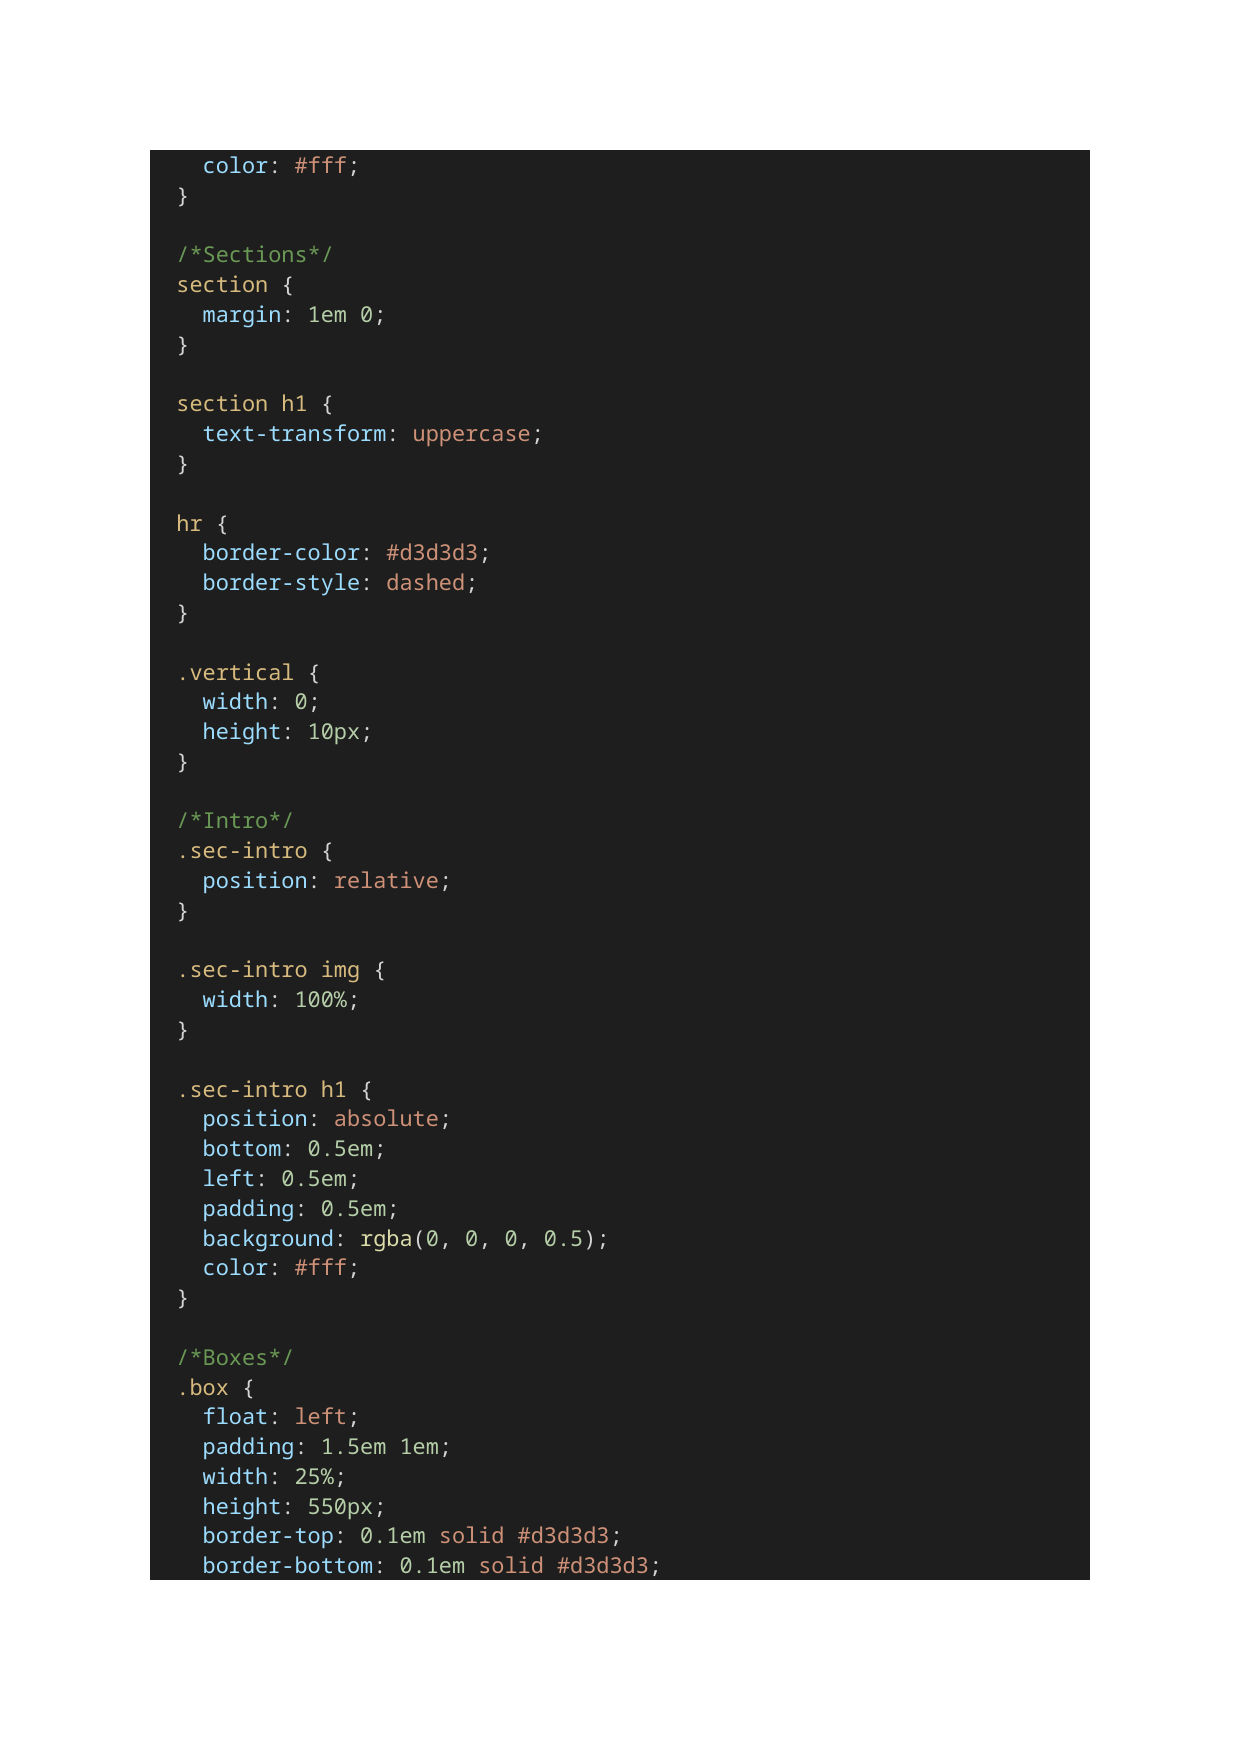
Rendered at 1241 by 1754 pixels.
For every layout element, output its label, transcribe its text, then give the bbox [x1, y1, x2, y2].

text } [150, 1282, 1090, 1312]
text background: rgba(0, 0, 0, 0.5); [150, 1222, 1090, 1252]
text width: 100%; [150, 984, 1090, 1014]
text } [150, 448, 1090, 478]
text width: 0; [150, 686, 1090, 716]
text hr { [150, 507, 1090, 537]
text .sec-intro { [150, 835, 1090, 865]
text } [150, 1014, 1090, 1044]
text height: 10px; [150, 716, 1090, 746]
text position: absolute; [150, 1103, 1090, 1133]
text border-style: dashed; [150, 567, 1090, 597]
text .sec-intro img { [150, 954, 1090, 984]
text height: 550px; [150, 1491, 1090, 1520]
text border-bottom: 0.1em solid #d3d3d3; [150, 1550, 1090, 1580]
text float: left; [150, 1401, 1090, 1431]
text width: 25%; [150, 1461, 1090, 1491]
text .vertical { [150, 656, 1090, 686]
text border-color: #d3d3d3; [150, 537, 1090, 567]
text left: 0.5em; [150, 1163, 1090, 1193]
text section h1 { [150, 388, 1090, 418]
text section { [150, 269, 1090, 299]
text text-transform: uppercase; [150, 418, 1090, 448]
text position: relative; [150, 865, 1090, 895]
text } [150, 895, 1090, 924]
text padding: 1.5em 1em; [150, 1431, 1090, 1461]
text /*Boxes*/ [150, 1342, 1090, 1371]
text } [150, 180, 1090, 209]
text /*Sections*/ [150, 239, 1090, 269]
text } [150, 746, 1090, 776]
text .sec-intro h1 { [150, 1073, 1090, 1103]
text /*Intro*/ [150, 805, 1090, 835]
text color: #fff; [150, 1252, 1090, 1282]
text margin: 1em 0; [150, 299, 1090, 329]
text } [150, 597, 1090, 627]
text bottom: 0.5em; [150, 1133, 1090, 1163]
text border-top: 0.1em solid #d3d3d3; [150, 1520, 1090, 1550]
text color: #fff; [150, 150, 1090, 180]
text padding: 0.5em; [150, 1193, 1090, 1222]
text } [150, 329, 1090, 358]
text .box { [150, 1371, 1090, 1401]
